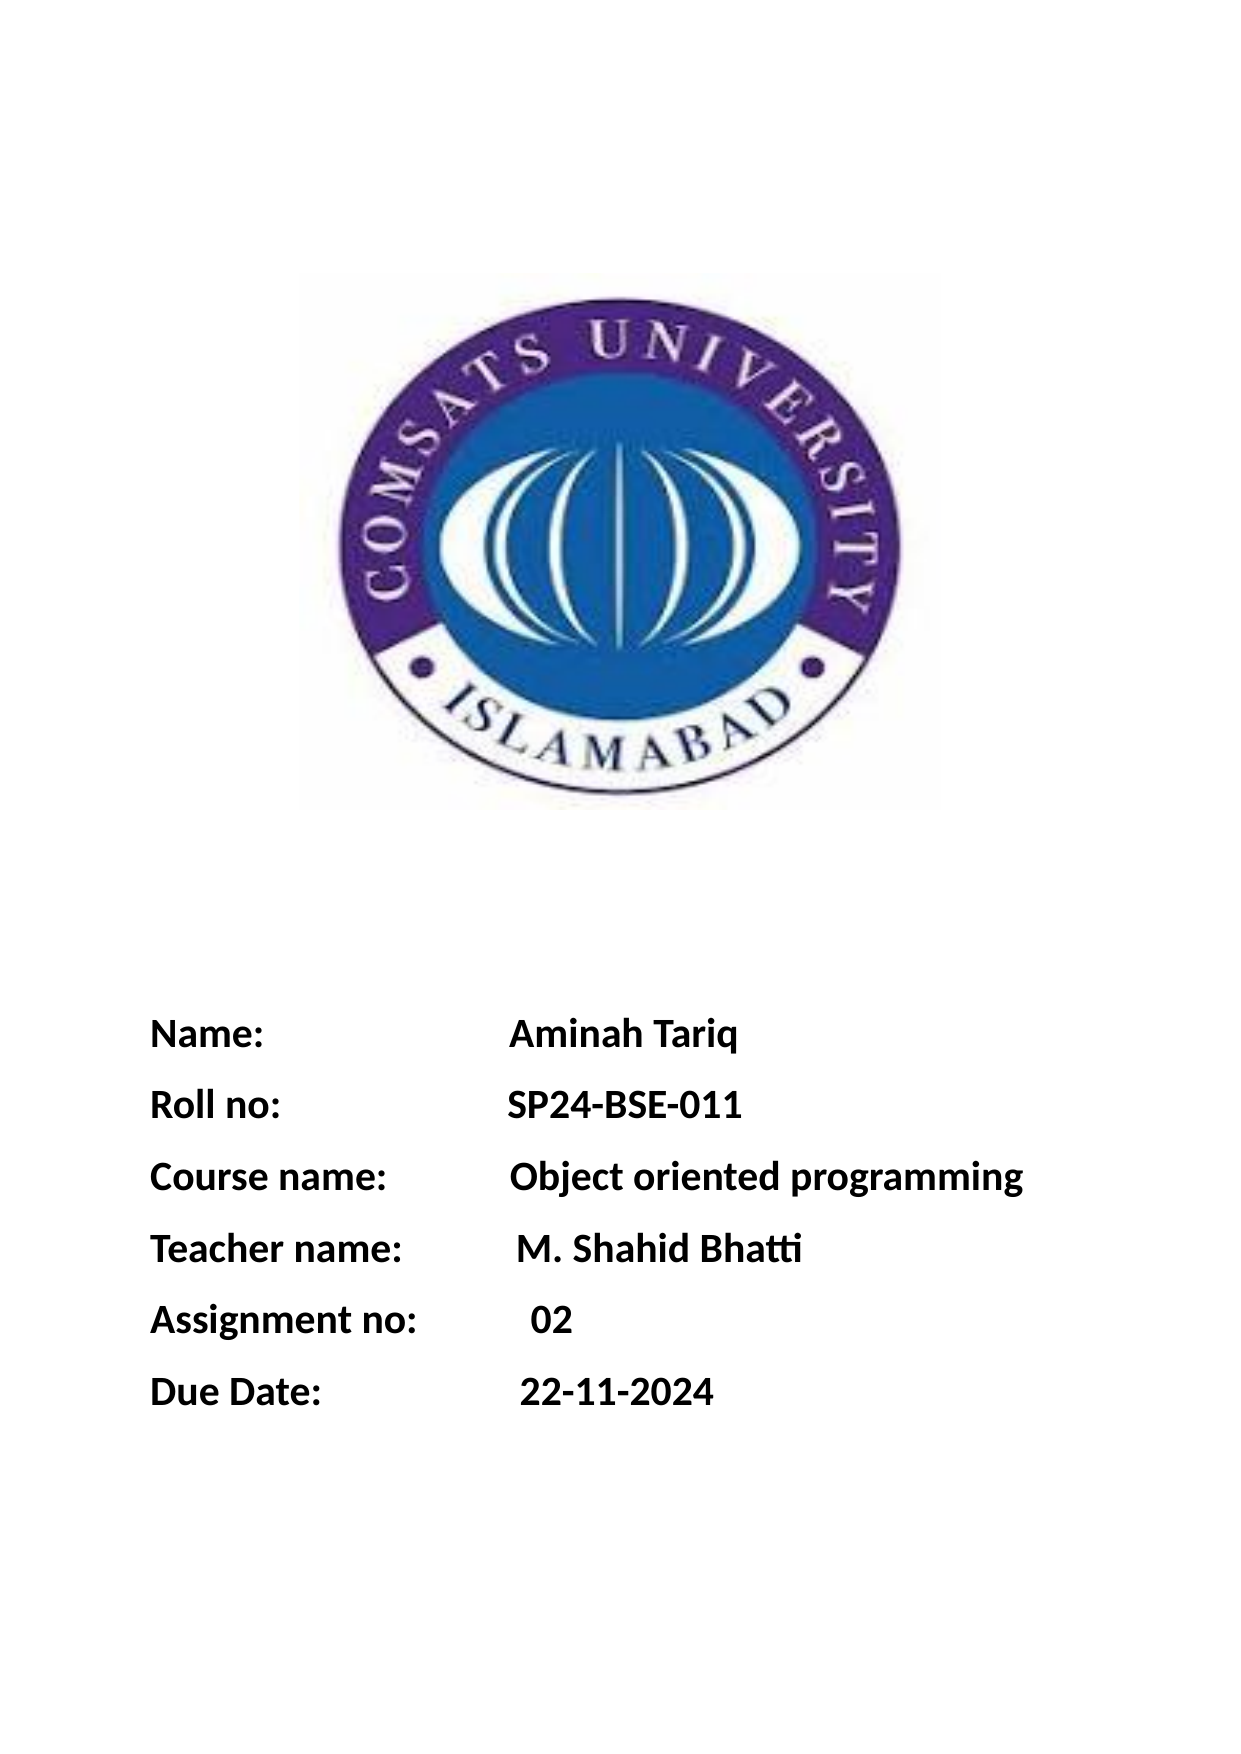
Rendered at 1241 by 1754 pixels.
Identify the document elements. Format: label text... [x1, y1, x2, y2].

text Teacher name: M. Shahid Bhatti [150, 1222, 1090, 1272]
text Course name: Object oriented programming [150, 1150, 1090, 1201]
text Assignment no: 02 [150, 1293, 1090, 1344]
text Due Date: 22-11-2024 [150, 1365, 1090, 1416]
text Roll no: SP24-BSE-011 [150, 1078, 1090, 1129]
picture [299, 273, 942, 810]
text Name: Aminah Tariq [150, 1007, 1090, 1058]
